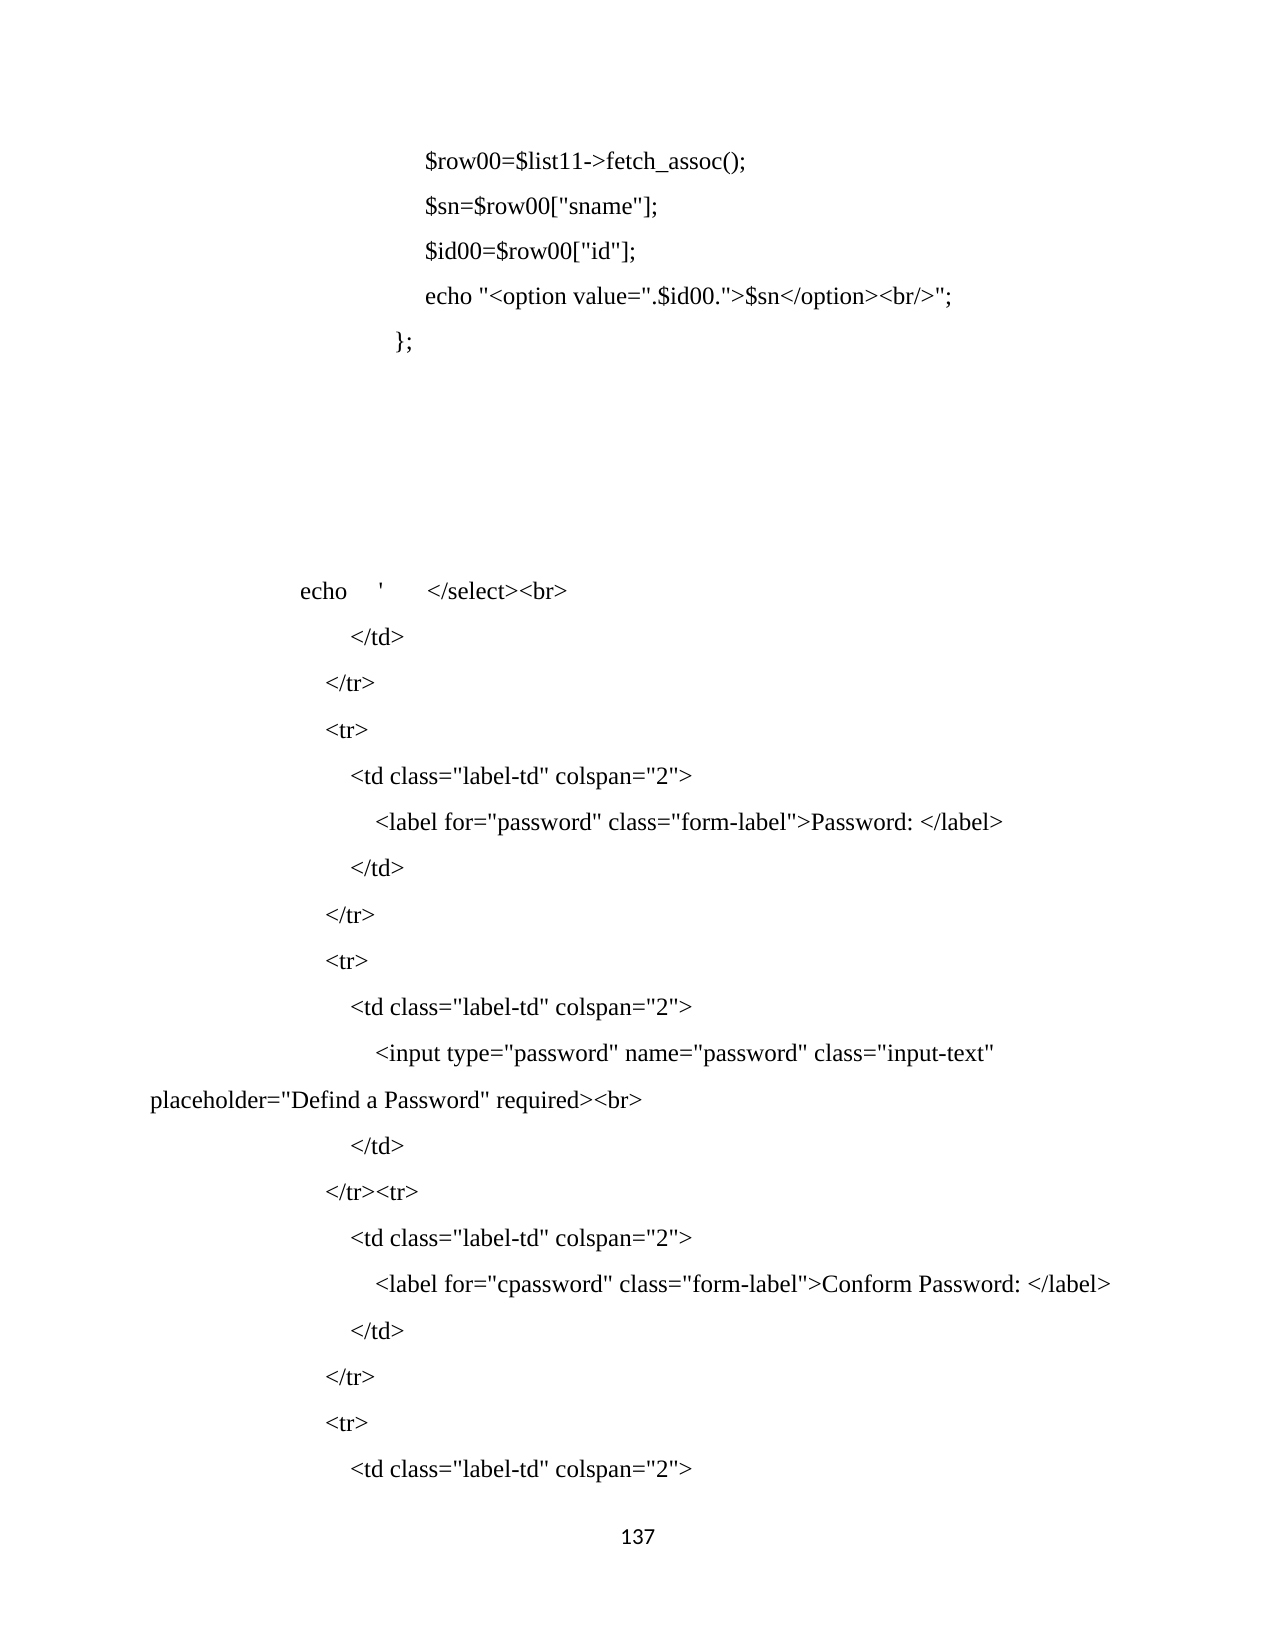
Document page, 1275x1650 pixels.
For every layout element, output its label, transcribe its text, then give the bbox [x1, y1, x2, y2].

text $row00=$list11->fetch_assoc(); $sn=$row00["sname"]; $id00=$row00["id"]; echo "<option value=".$id00.">$sn</option><br/>"; }; [394, 146, 960, 355]
text echo ' </select><br> </td> </tr> <tr> <td class="label-td" colspan="2"> <label for="password" class="form-label">Password: </label> </td> </tr> <tr> <td class="label-td" colspan="2"> <input type="password" name="password" class="input-text" placeholder="Defind a Password" required><br> </td> </tr><tr> <td class="label-td" colspan="2"> <label for="cpassword" class="form-label">Conform Password: </label> </td> </tr> <tr> <td class="label-td" colspan="2"> [150, 576, 1125, 1483]
text 137 [150, 1526, 1125, 1549]
